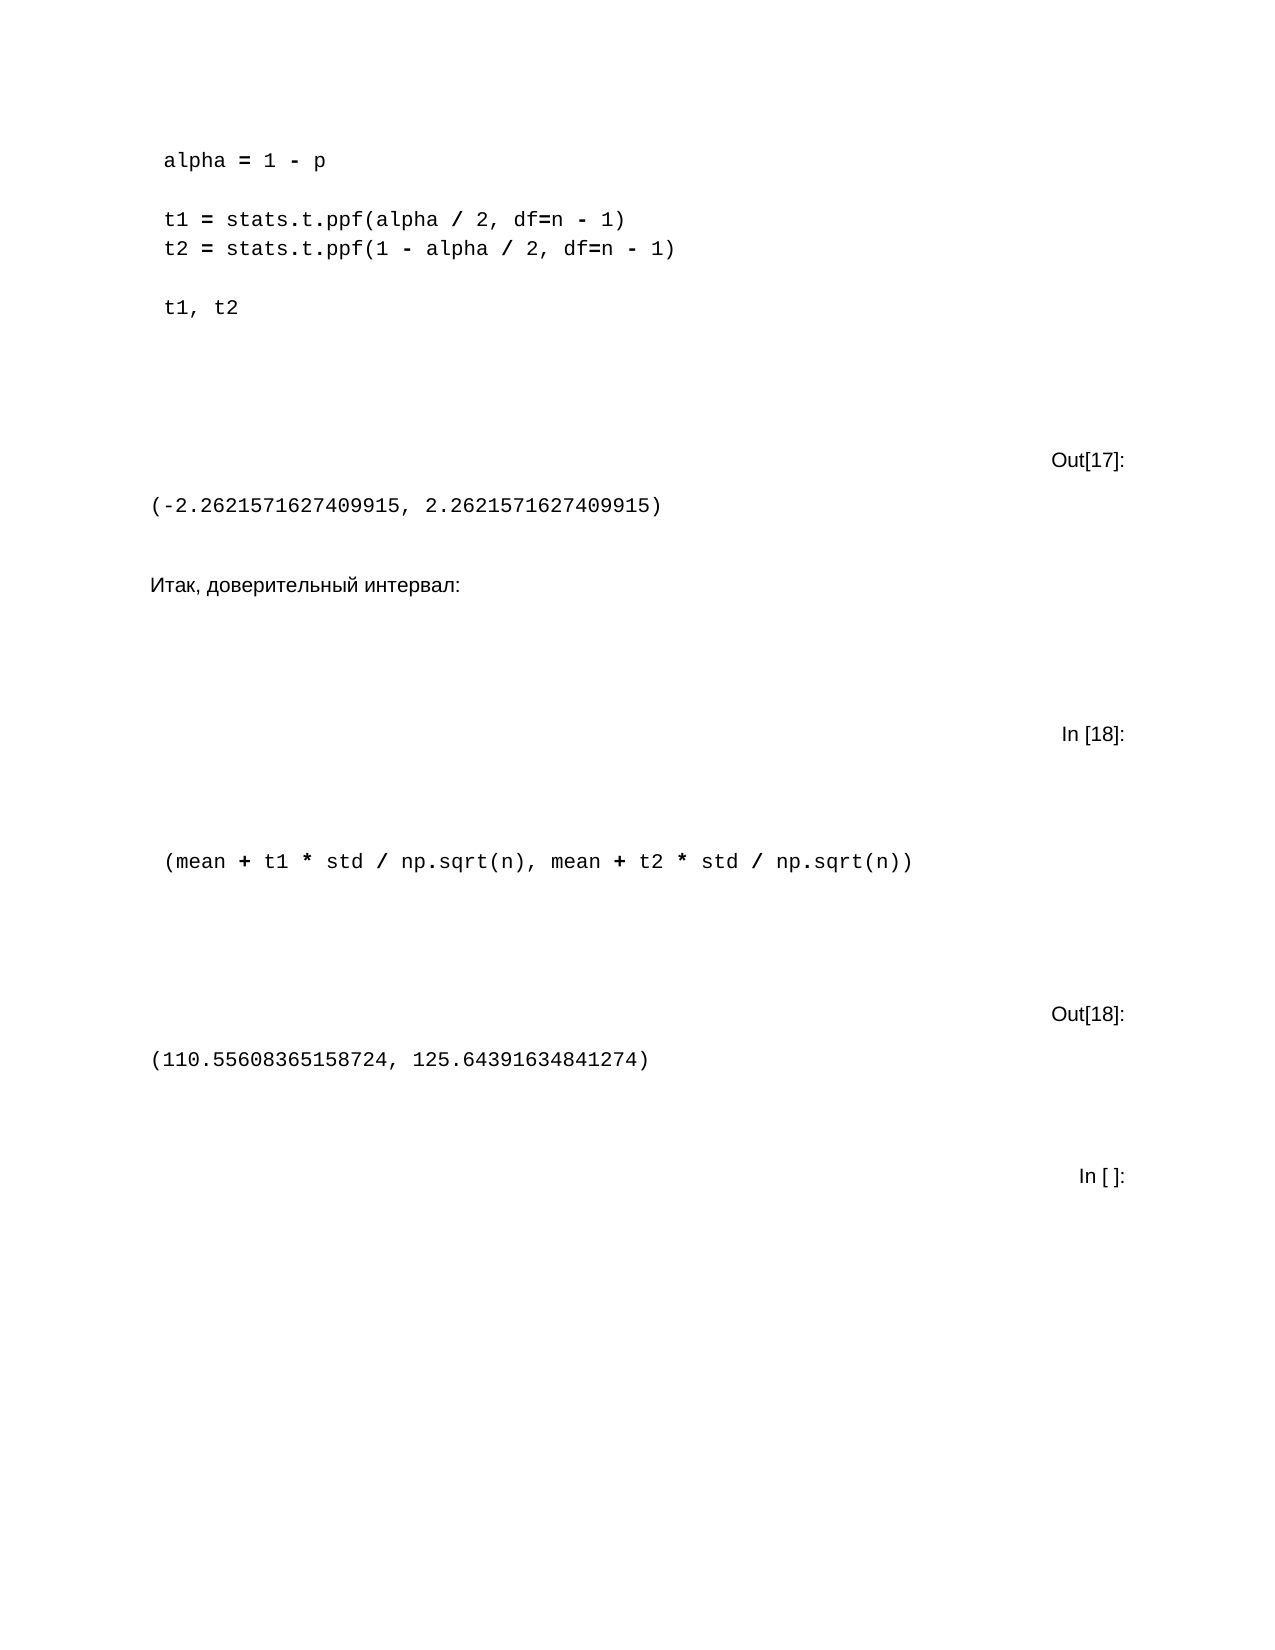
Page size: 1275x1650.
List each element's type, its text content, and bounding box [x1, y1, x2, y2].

text Out[18]: [150, 1001, 1125, 1025]
text In [18]: [150, 722, 1125, 746]
text p = 0.95 alpha = 1 - p t1 = stats.t.ppf(alpha / 2, df=n - 1) t2 = stats.t.ppf(1 - alpha / 2, df=n - 1) t1, t2 [163, 150, 1112, 351]
text (mean + t1 * std / np.sqrt(n), mean + t2 * std / np.sqrt(n)) [163, 851, 1112, 905]
text (-2.2621571627409915, 2.2621571627409915) [150, 495, 1125, 519]
text In [ ]: [150, 1163, 1125, 1187]
text Out[17]: [150, 447, 1125, 471]
text Итак, доверительный интервал: [150, 573, 1094, 597]
text (110.55608365158724, 125.64391634841274) [150, 1049, 1125, 1073]
